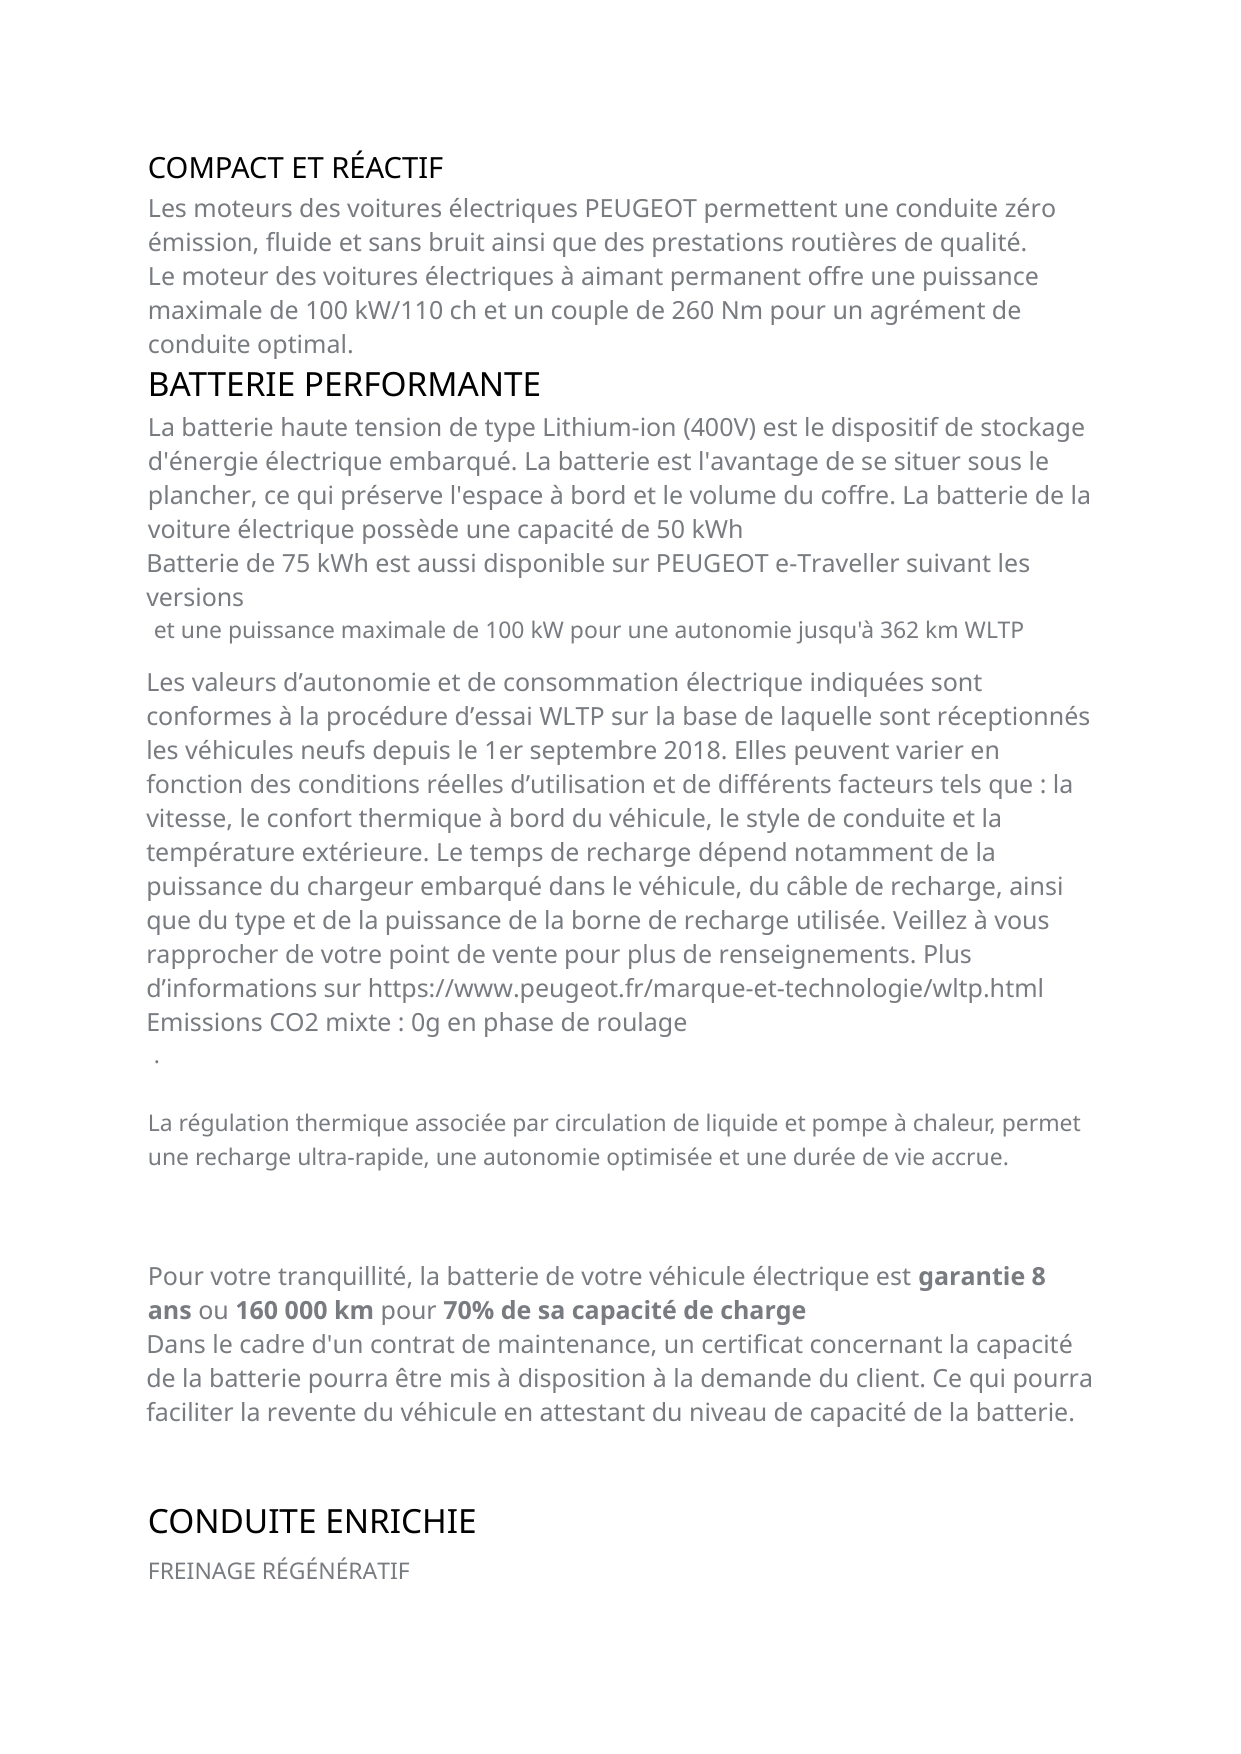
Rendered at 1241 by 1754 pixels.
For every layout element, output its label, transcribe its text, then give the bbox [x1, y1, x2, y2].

text Batterie de 75 kWh est aussi disponible sur PEUGEOT e-Traveller suivant les versions [146, 546, 1094, 614]
text Les valeurs d’autonomie et de consommation électrique indiquées sont conformes à la procédure d’essai WLTP sur la base de laquelle sont réceptionnés les véhicules neufs depuis le 1er septembre 2018. Elles peuvent varier en fonction des conditions réelles d’utilisation et de différents facteurs tels que : la vitesse, le confort thermique à bord du véhicule, le style de conduite et la température extérieure. Le temps de recharge dépend notamment de la puissance du chargeur embarqué dans le véhicule, du câble de recharge, ainsi que du type et de la puissance de la borne de recharge utilisée. Veillez à vous rapprocher de votre point de vente pour plus de renseignements. Plus d’informations sur https://www.peugeot.fr/marque-et-technologie/wltp.html Emissions CO2 mixte : 0g en phase de roulage [146, 664, 1094, 1039]
text Dans le cadre d'un contrat de maintenance, un certificat concernant la capacité de la batterie pourra être mis à disposition à la demande du client. Ce qui pourra faciliter la revente du véhicule en attestant du niveau de capacité de la batterie. [146, 1326, 1094, 1429]
text et une puissance maximale de 100 kW pour une autonomie jusqu'à 362 km WLTP [148, 614, 1093, 645]
text Pour votre tranquillité, la batterie de votre véhicule électrique est garantie 8 ans ou 160 000 km pour 70% de sa capacité de charge [148, 1258, 1093, 1326]
subtitle CONDUITE ENRICHIE [148, 1498, 1093, 1543]
text La batterie haute tension de type Lithium-ion (400V) est le dispositif de stockage d'énergie électrique embarqué. La batterie est l'avantage de se situer sous le plancher, ce qui préserve l'espace à bord et le volume du coffre. La batterie de la voiture électrique possède une capacité de 50 kWh [148, 410, 1093, 546]
text . La régulation thermique associée par circulation de liquide et pompe à chaleur, permet une recharge ultra-rapide, une autonomie optimisée et une durée de vie accrue. [148, 1039, 1093, 1239]
text Le moteur des voitures électriques à aimant permanent offre une puissance maximale de 100 kW/110 ch et un couple de 260 Nm pour un agrément de conduite optimal. [148, 258, 1093, 361]
text Les moteurs des voitures électriques PEUGEOT permettent une conduite zéro émission, fluide et sans bruit ainsi que des prestations routières de qualité. [148, 190, 1093, 258]
subtitle BATTERIE PERFORMANTE [148, 361, 1093, 406]
subtitle COMPACT ET RÉACTIF [148, 148, 1093, 187]
text FREINAGE RÉGÉNÉRATIF [148, 1555, 1093, 1586]
